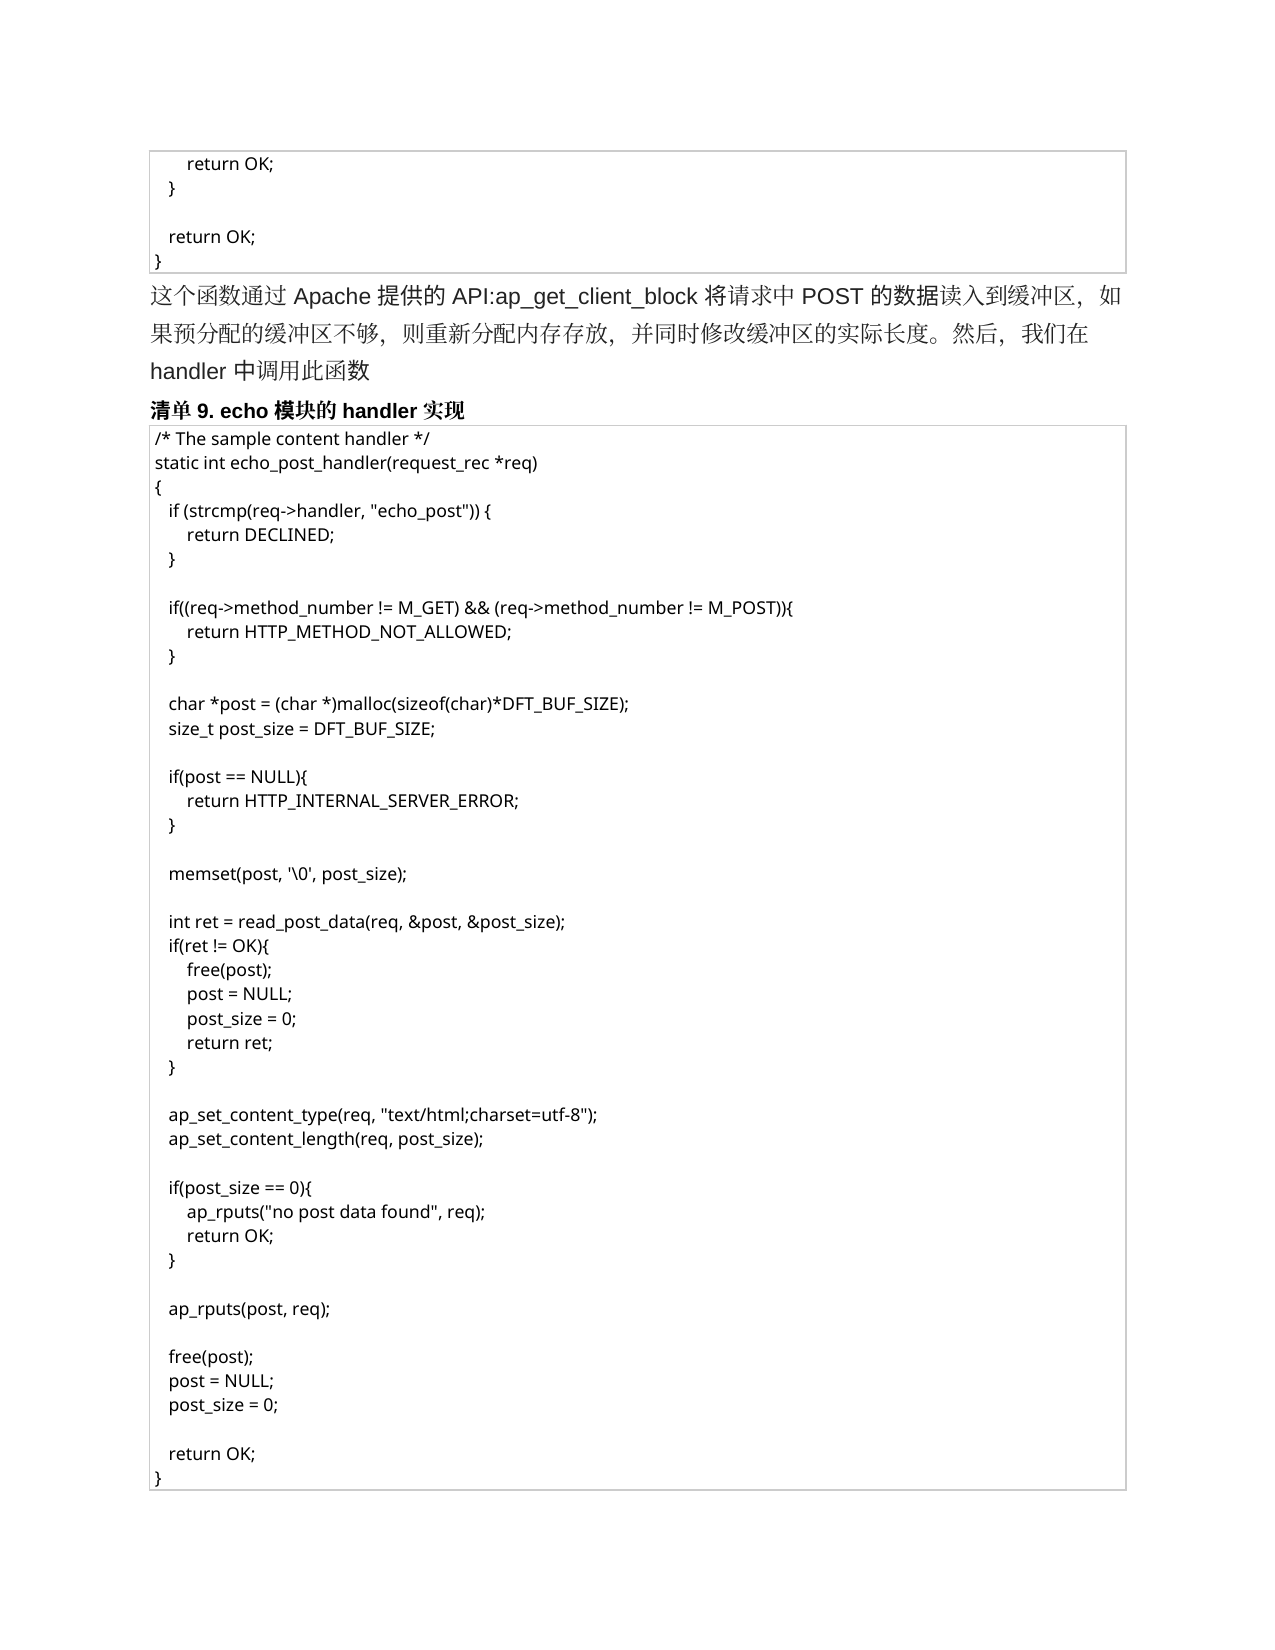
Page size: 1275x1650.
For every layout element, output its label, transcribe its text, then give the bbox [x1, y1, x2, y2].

text post_size = 0; [150, 1393, 1125, 1417]
text if(post_size == 0){ [150, 1175, 1125, 1199]
text return OK; [150, 1441, 1125, 1464]
text return OK; [150, 1223, 1125, 1248]
text int ret = read_post_data(req, &post, &post_size); [150, 909, 1125, 933]
text free(post); [150, 958, 1125, 982]
text char *post = (char *)malloc(sizeof(char)*DFT_BUF_SIZE); [150, 692, 1125, 716]
text ap_set_content_length(req, post_size); [150, 1127, 1125, 1151]
text ap_set_content_type(req, "text/html;charset=utf-8"); [150, 1103, 1125, 1127]
text if((req->method_number != M_GET) && (req->method_number != M_POST)){ [150, 595, 1125, 619]
text if(post == NULL){ [150, 764, 1125, 788]
text return HTTP_METHOD_NOT_ALLOWED; [150, 619, 1125, 643]
text } [150, 813, 1125, 837]
text return OK; [150, 152, 1125, 176]
text } [150, 643, 1125, 668]
text post = NULL; [150, 982, 1125, 1006]
text } [150, 1054, 1125, 1078]
text } [150, 1248, 1125, 1272]
text /* The sample content handler */ [150, 426, 1125, 450]
text size_t post_size = DFT_BUF_SIZE; [150, 716, 1125, 740]
text } [150, 176, 1125, 200]
text ap_rputs(post, req); [150, 1296, 1125, 1320]
text ap_rputs("no post data found", req); [150, 1199, 1125, 1223]
text static int echo_post_handler(request_rec *req) [150, 450, 1125, 474]
text if (strcmp(req->handler, "echo_post")) { [150, 498, 1125, 523]
text return ret; [150, 1030, 1125, 1054]
text } [150, 1464, 1125, 1489]
text return DECLINED; [150, 523, 1125, 547]
text 这个函数通过 Apache 提供的 API:ap_get_client_block 将请求中 POST 的数据读入到缓冲区，如果预分配的缓冲区不够，则重新分配内存存放，并同时修改缓冲区的实际长度。然后，我们在 handler 中调用此函数 [150, 274, 1125, 386]
text post = NULL; [150, 1368, 1125, 1393]
text if(ret != OK){ [150, 933, 1125, 958]
text free(post); [150, 1344, 1125, 1368]
text } [150, 247, 1125, 272]
text return HTTP_INTERNAL_SERVER_ERROR; [150, 788, 1125, 813]
text { [150, 474, 1125, 498]
text post_size = 0; [150, 1006, 1125, 1030]
text } [150, 547, 1125, 571]
text return OK; [150, 224, 1125, 247]
text 清单 9. echo 模块的 handler 实现 [150, 394, 1125, 424]
text memset(post, '\0', post_size); [150, 861, 1125, 885]
